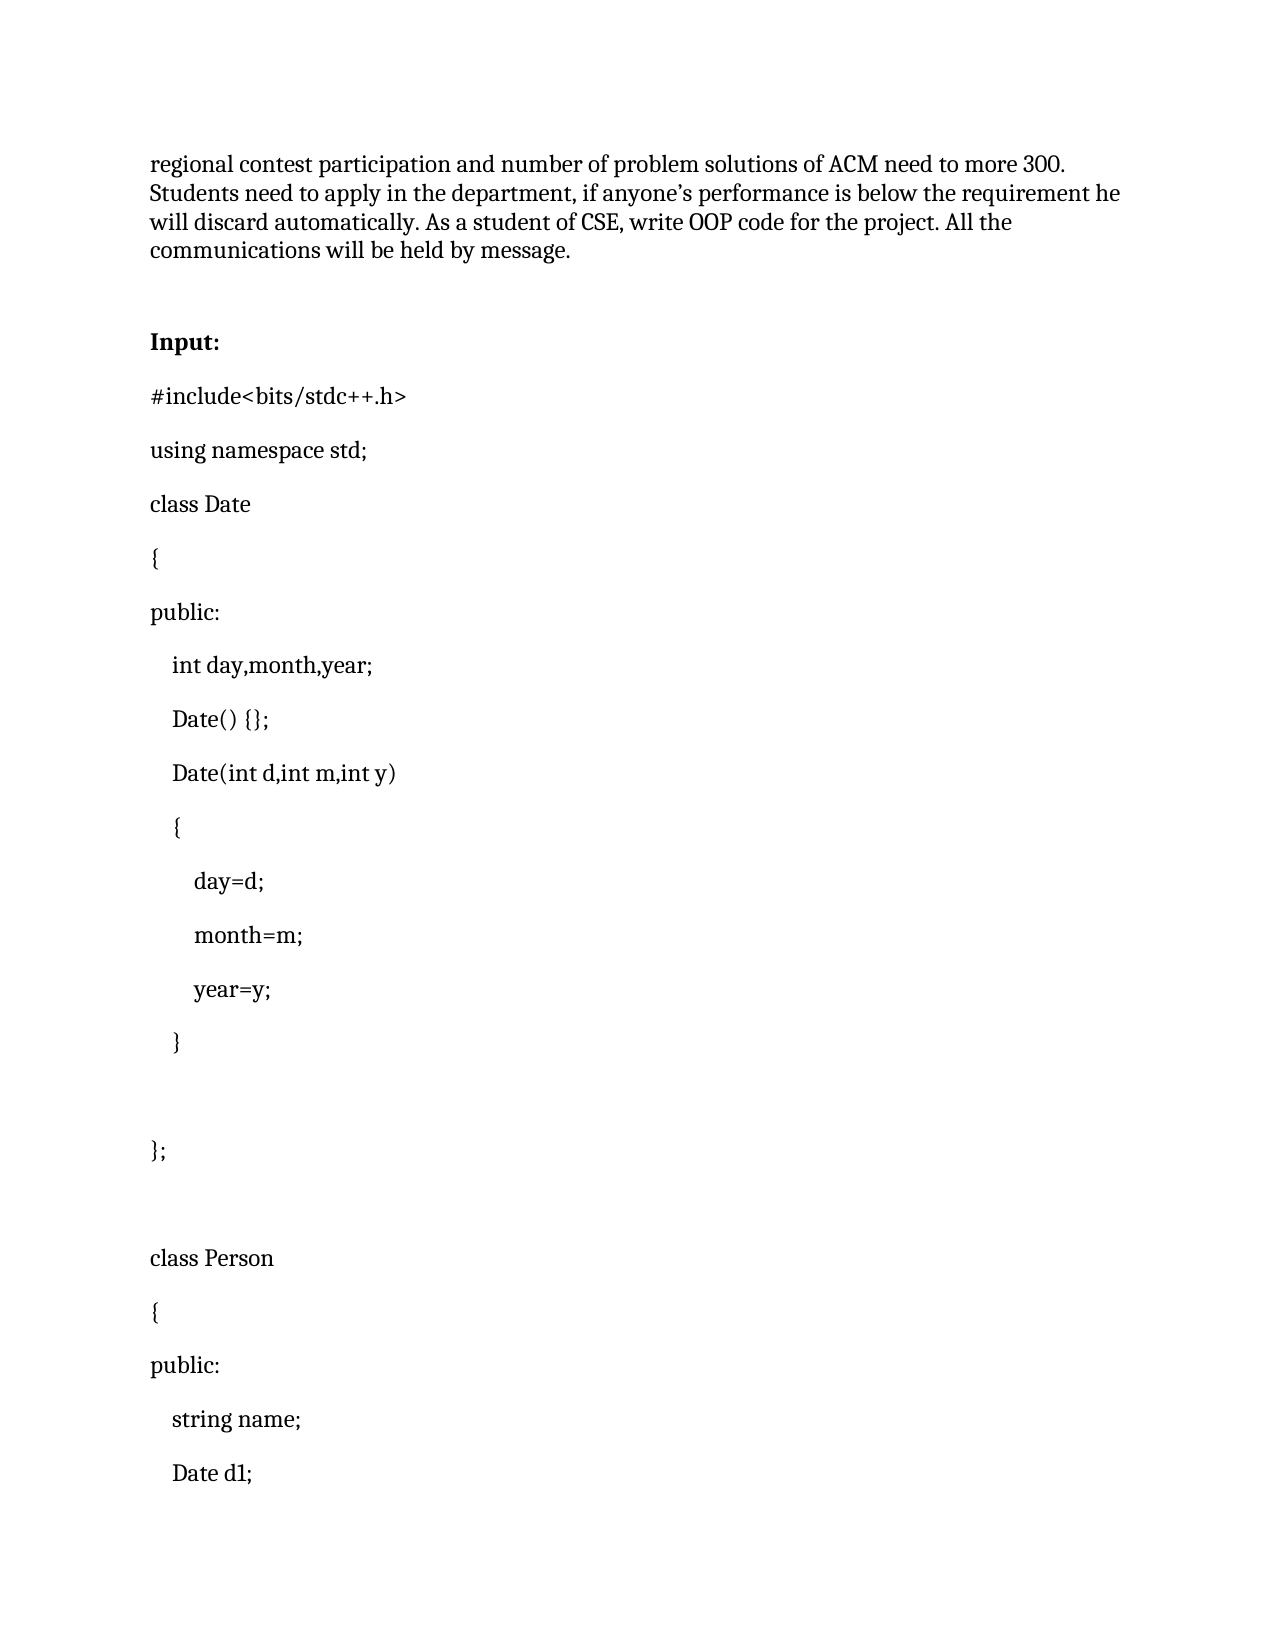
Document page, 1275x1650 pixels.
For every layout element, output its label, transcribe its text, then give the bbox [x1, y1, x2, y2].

text Date() {}; [150, 705, 1125, 734]
text using namespace std; [150, 436, 1125, 465]
text int day,month,year; [150, 651, 1125, 680]
text class Date [150, 490, 1125, 518]
text public: [150, 597, 1125, 626]
text month=m; [150, 921, 1125, 949]
text #include<bits/stdc++.h> [150, 382, 1125, 411]
text Date(int d,int m,int y) [150, 759, 1125, 788]
text Date d1; [150, 1459, 1125, 1488]
text { [150, 1298, 1125, 1326]
text year=y; [150, 974, 1125, 1003]
text class Person [150, 1244, 1125, 1272]
text day=d; [150, 867, 1125, 896]
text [150, 150, 1125, 265]
text public: [150, 1351, 1125, 1380]
text Input: [150, 328, 1125, 357]
text { [150, 813, 1125, 842]
text string name; [150, 1405, 1125, 1434]
text { [150, 544, 1125, 572]
text }; [150, 1136, 1125, 1165]
text } [150, 1028, 1125, 1057]
